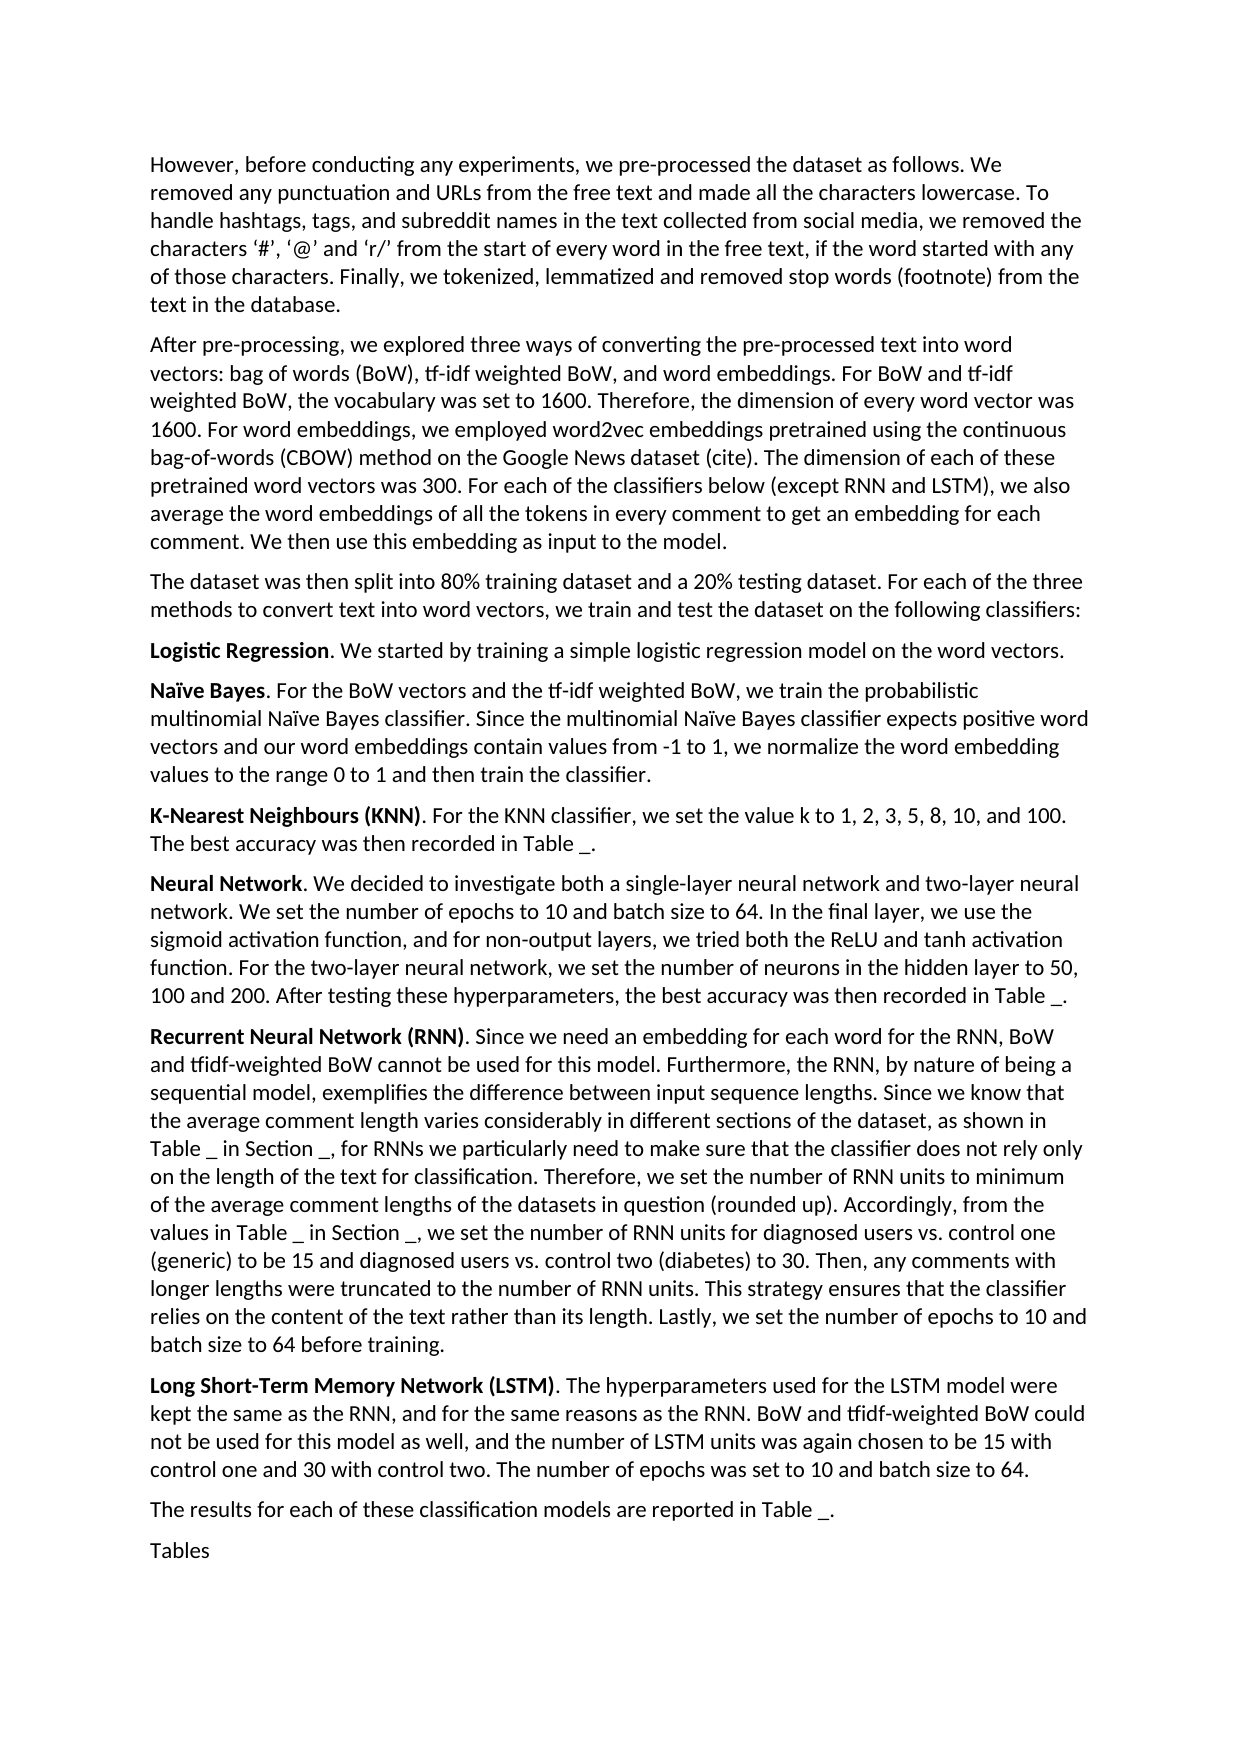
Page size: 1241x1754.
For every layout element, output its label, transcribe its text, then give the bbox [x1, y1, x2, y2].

text K-Nearest Neighbours (KNN). For the KNN classifier, we set the value k to 1, 2, 3, 5, 8, 10, and 100. The best accuracy was then recorded in Table _. [150, 801, 1090, 857]
text Recurrent Neural Network (RNN). Since we need an embedding for each word for the RNN, BoW and tfidf-weighted BoW cannot be used for this model. Furthermore, the RNN, by nature of being a sequential model, exemplifies the difference between input sequence lengths. Since we know that the average comment length varies considerably in different sections of the dataset, as shown in Table _ in Section _, for RNNs we particularly need to make sure that the classifier does not rely only on the length of the text for classification. Therefore, we set the number of RNN units to minimum of the average comment lengths of the datasets in question (rounded up). Accordingly, from the values in Table _ in Section _, we set the number of RNN units for diagnosed users vs. control one (generic) to be 15 and diagnosed users vs. control two (diabetes) to 30. Then, any comments with longer lengths were truncated to the number of RNN units. This strategy ensures that the classifier relies on the content of the text rather than its length. Lastly, we set the number of epochs to 10 and batch size to 64 before training. [150, 1022, 1090, 1358]
text The results for each of these classification models are reported in Table _. [150, 1495, 1090, 1523]
text Logistic Regression. We started by training a simple logistic regression model on the word vectors. [150, 636, 1090, 664]
text Neural Network. We decided to investigate both a single-layer neural network and two-layer neural network. We set the number of epochs to 10 and batch size to 64. In the final layer, we use the sigmoid activation function, and for non-output layers, we tried both the ReLU and tanh activation function. For the two-layer neural network, we set the number of neurons in the hidden layer to 50, 100 and 200. After testing these hyperparameters, the best accuracy was then recorded in Table _. [150, 869, 1090, 1009]
text The dataset was then split into 80% training dataset and a 20% testing dataset. For each of the three methods to convert text into word vectors, we train and test the dataset on the following classifiers: [150, 567, 1090, 623]
text Long Short-Term Memory Network (LSTM). The hyperparameters used for the LSTM model were kept the same as the RNN, and for the same reasons as the RNN. BoW and tfidf-weighted BoW could not be used for this model as well, and the number of LSTM units was again chosen to be 15 with control one and 30 with control two. The number of epochs was set to 10 and batch size to 64. [150, 1371, 1090, 1483]
text Tables [150, 1536, 1090, 1564]
text Naïve Bayes. For the BoW vectors and the tf-idf weighted BoW, we train the probabilistic multinomial Naïve Bayes classifier. Since the multinomial Naïve Bayes classifier expects positive word vectors and our word embeddings contain values from -1 to 1, we normalize the word embedding values to the range 0 to 1 and then train the classifier. [150, 676, 1090, 788]
